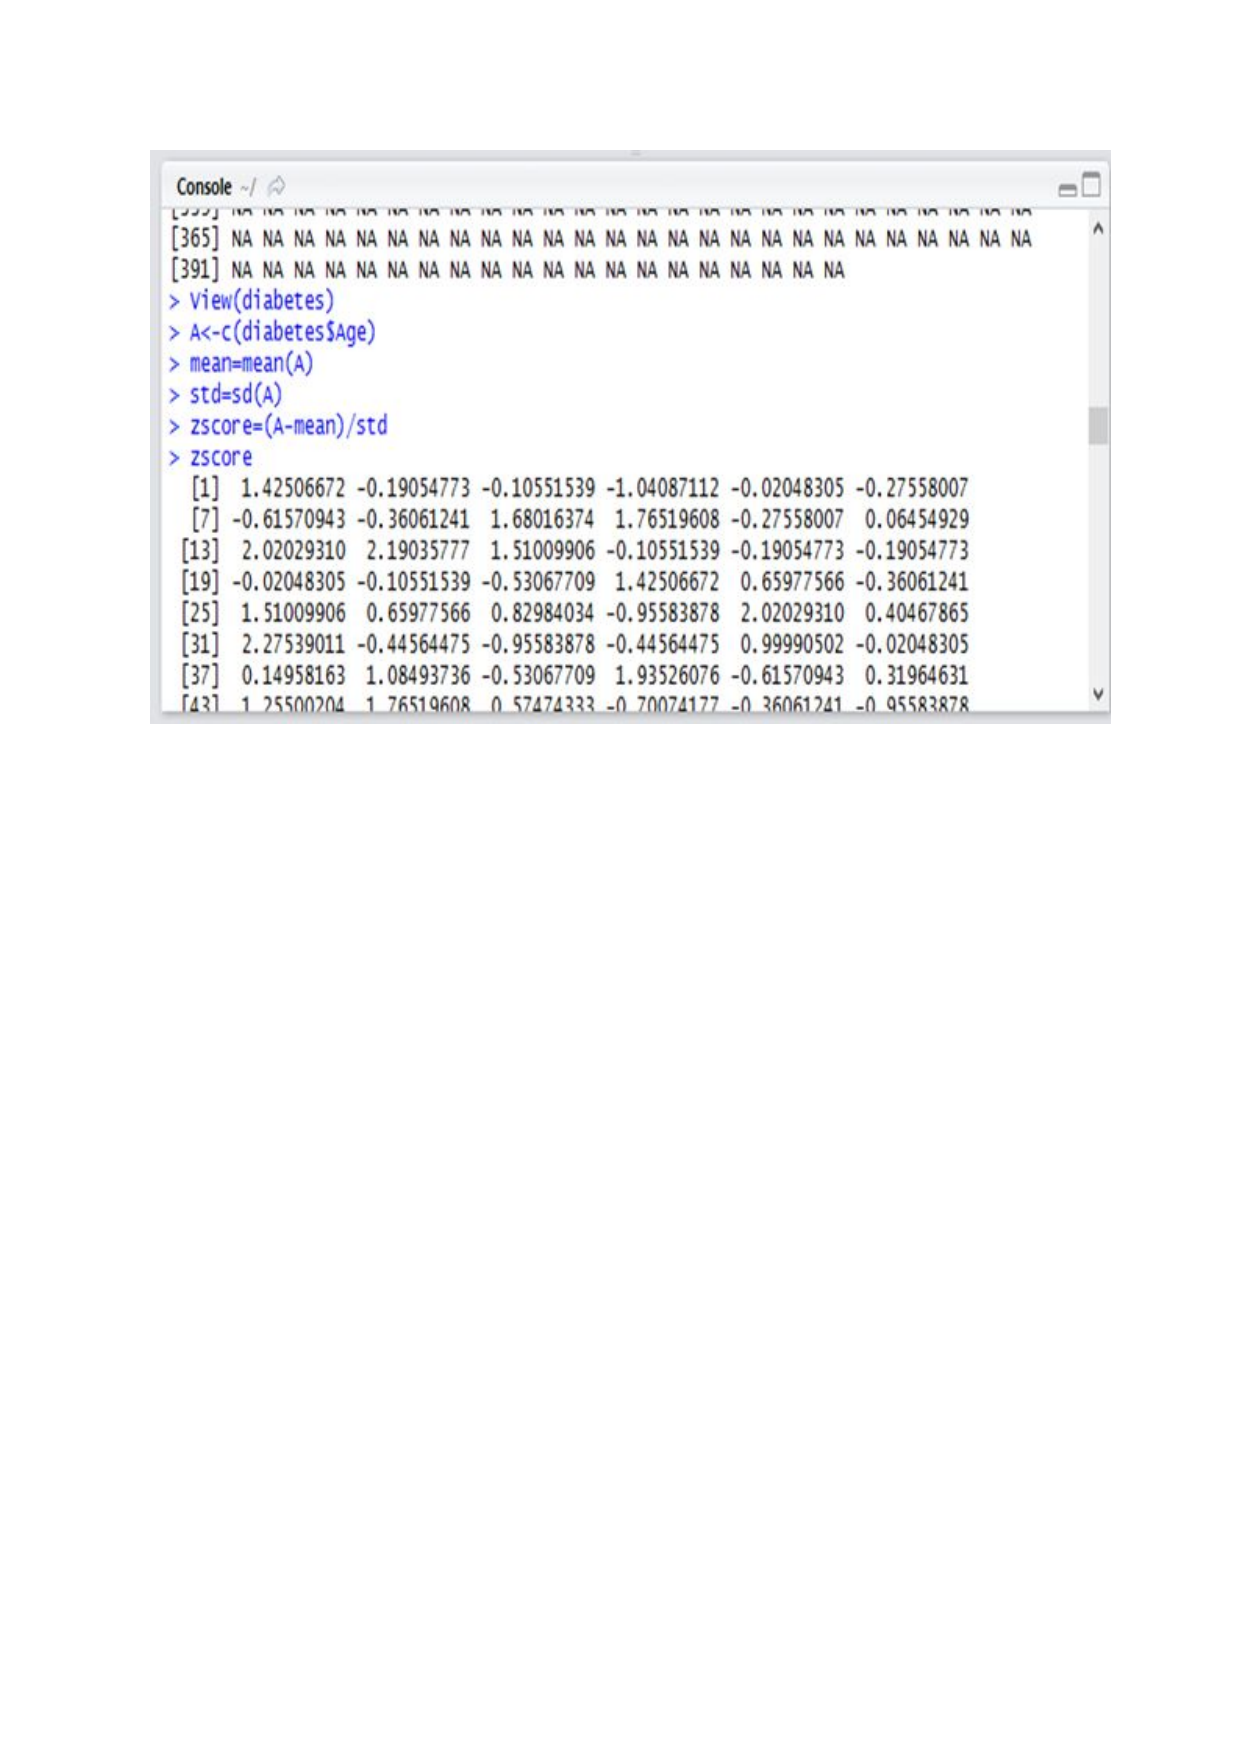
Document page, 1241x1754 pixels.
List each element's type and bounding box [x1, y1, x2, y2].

picture [150, 150, 1111, 724]
